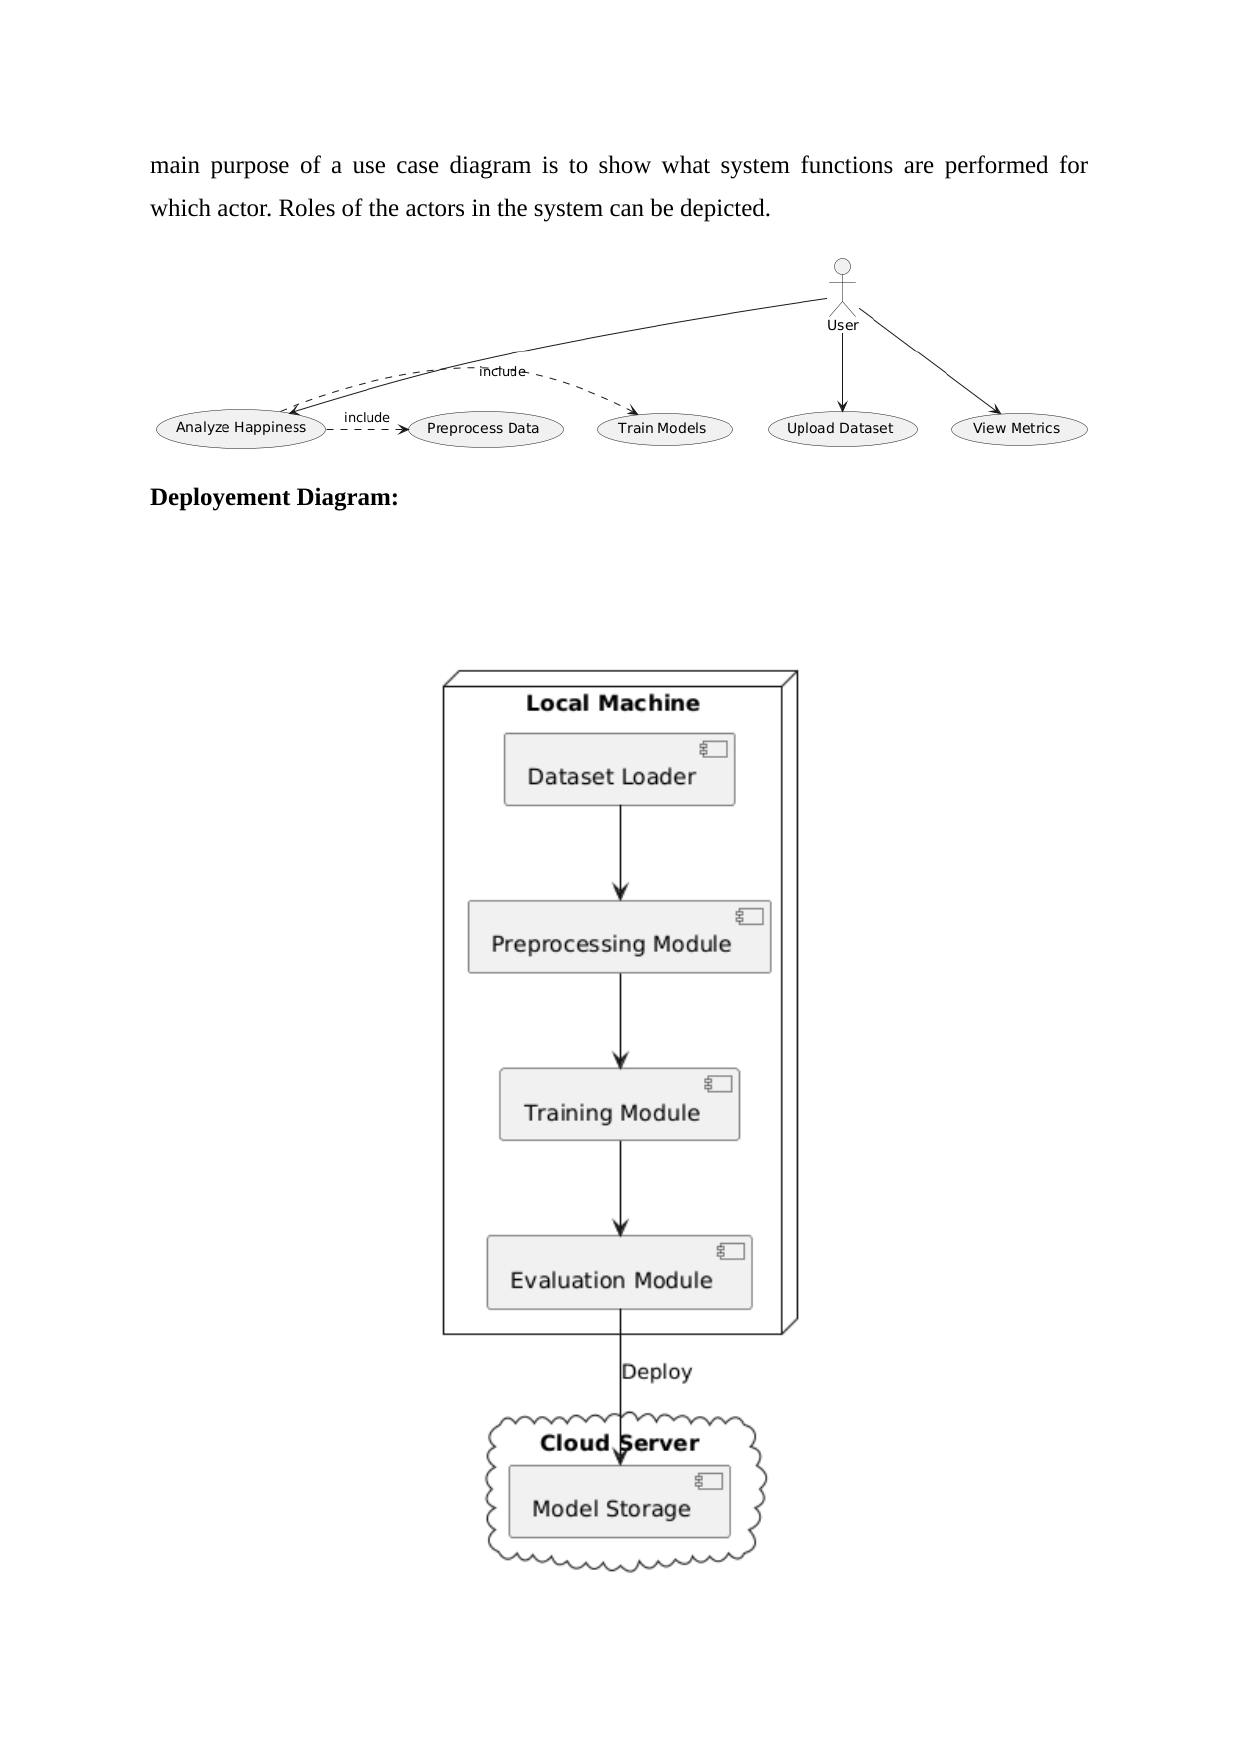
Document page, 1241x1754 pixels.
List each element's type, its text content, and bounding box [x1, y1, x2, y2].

picture [418, 661, 822, 1584]
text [150, 150, 1090, 222]
text Deployement Diagram: [150, 482, 1090, 511]
picture [150, 252, 1091, 452]
